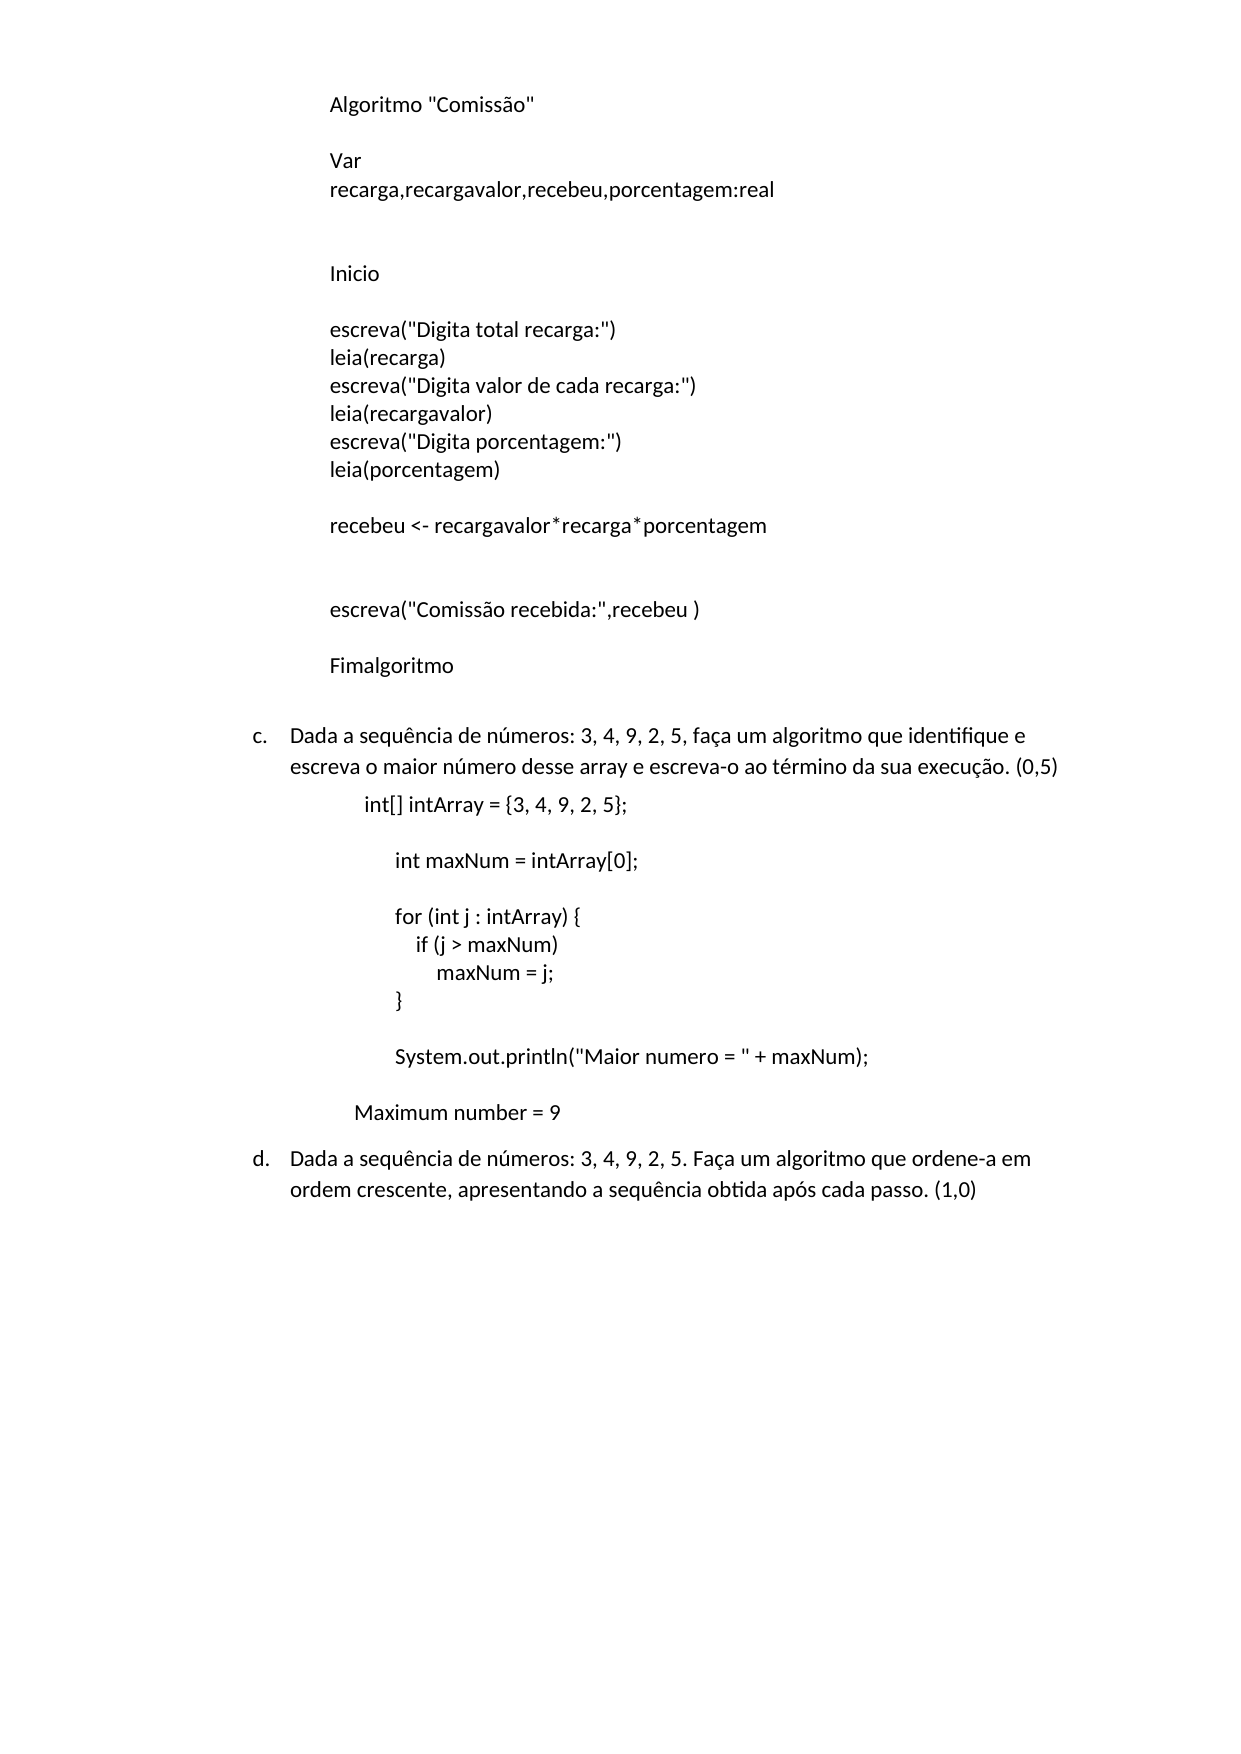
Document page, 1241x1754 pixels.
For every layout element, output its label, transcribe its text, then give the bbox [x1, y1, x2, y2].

list Dada a sequência de números: 3, 4, 9, 2, 5, faça um algoritmo que identifique e escreva o maior número desse array e escreva-o ao término da sua execução. (0,5) [252, 722, 1063, 870]
list Dada a sequência de números: 3, 4, 9, 2, 5. Faça um algoritmo que ordene-a em ordem crescente, apresentando a sequência obtida após cada passo. (1,0) [252, 1144, 1063, 1293]
